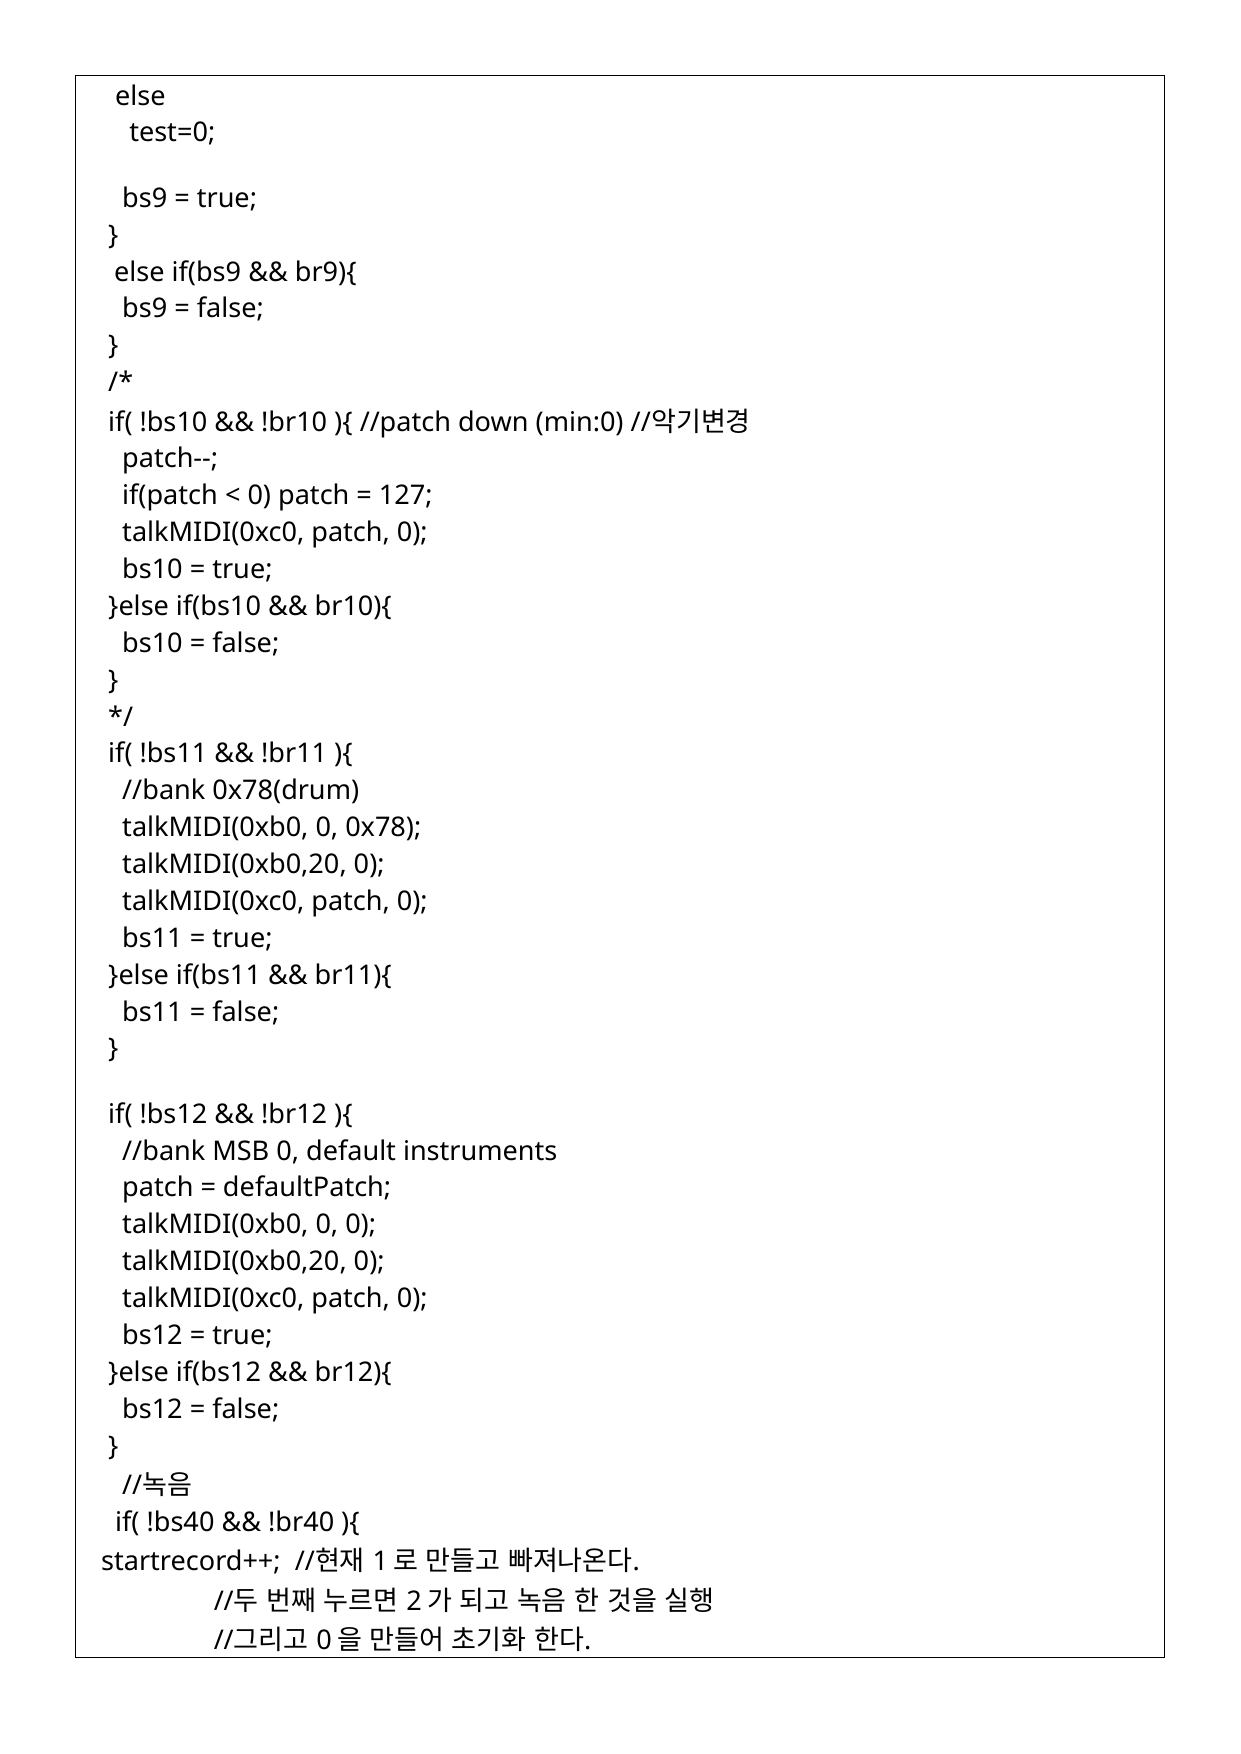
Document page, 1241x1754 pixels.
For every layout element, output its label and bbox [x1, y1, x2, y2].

table_header [76, 76, 1164, 1657]
